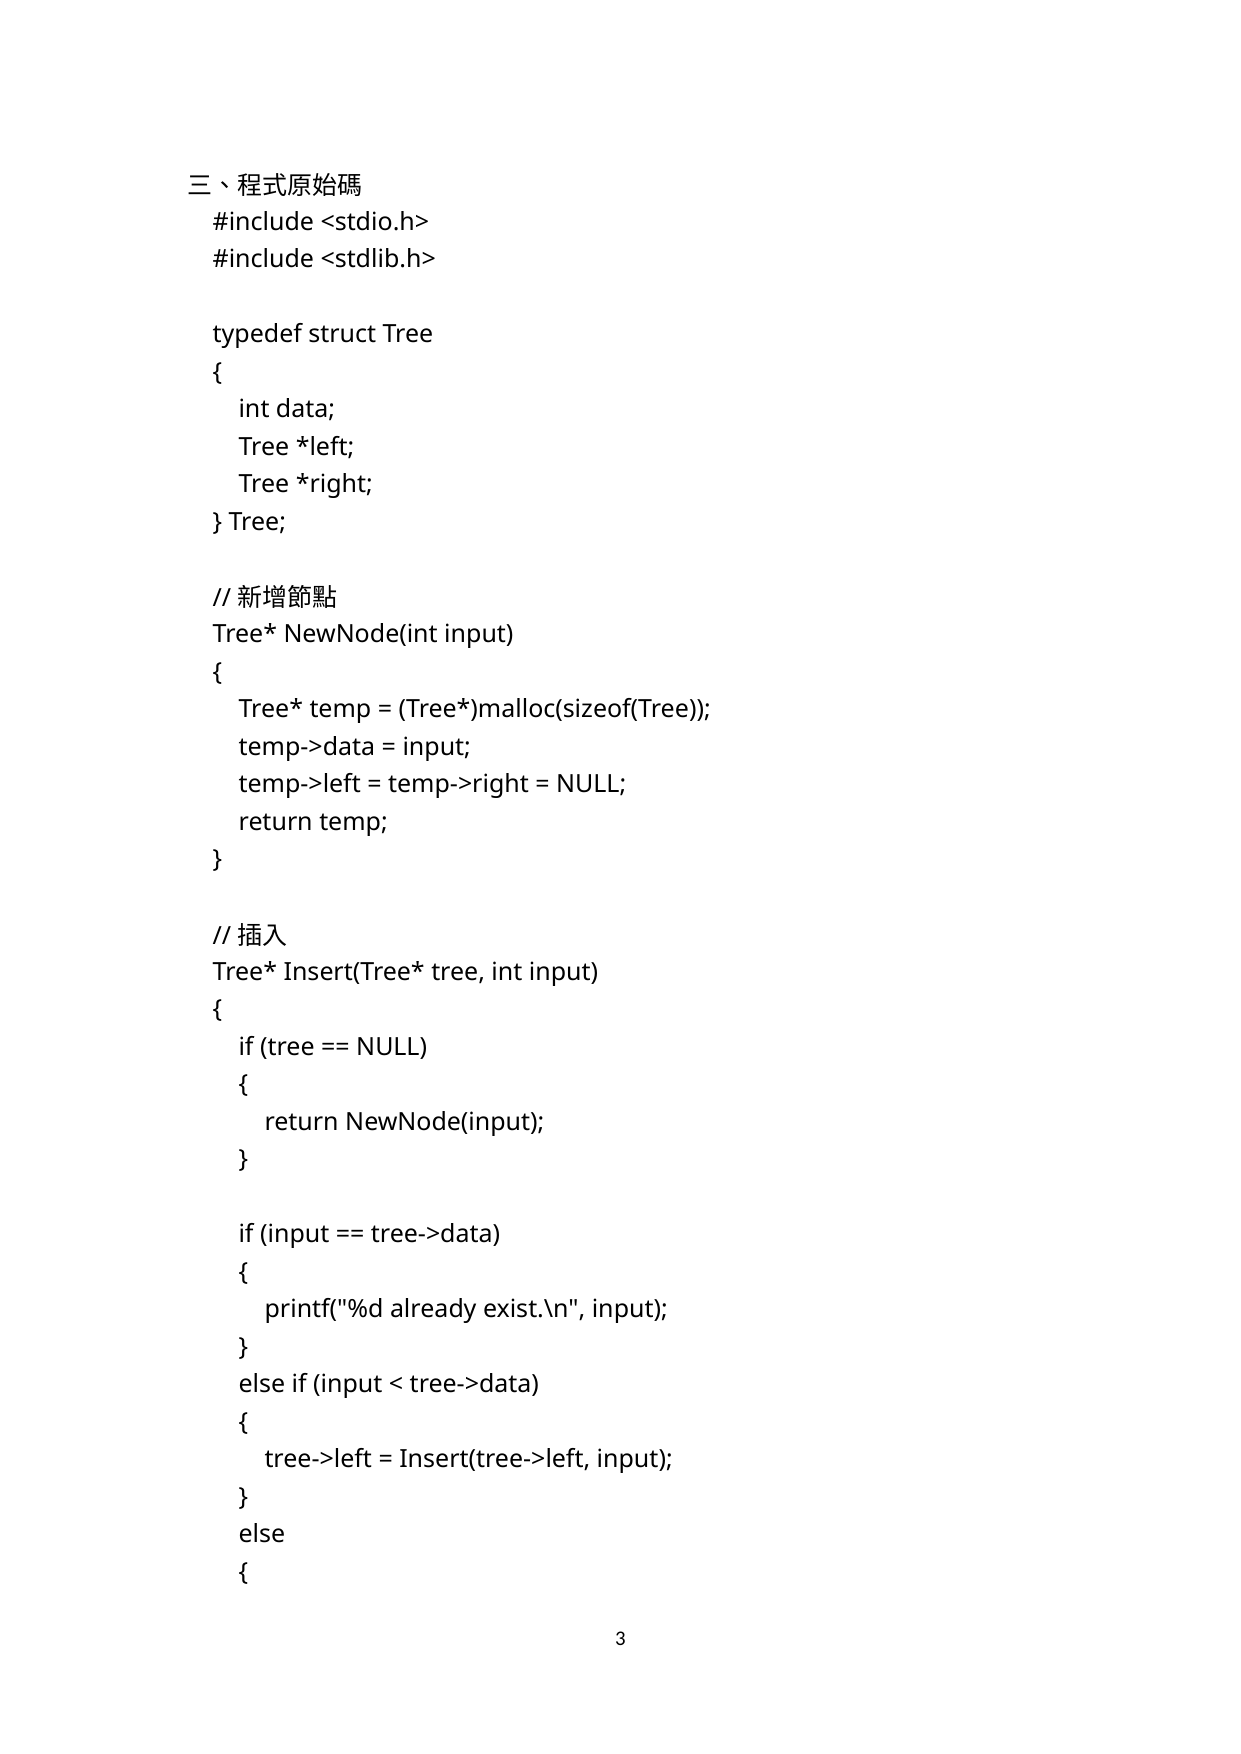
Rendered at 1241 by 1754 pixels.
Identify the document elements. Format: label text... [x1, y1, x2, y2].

text } [212, 1139, 1053, 1177]
text // 插入 [212, 914, 1053, 952]
text { [212, 989, 1053, 1027]
text temp->left = temp->right = NULL; [212, 764, 1053, 802]
text printf("%d already exist.\n", input); [212, 1289, 1053, 1327]
text } [212, 1327, 1053, 1364]
text typedef struct Tree [212, 314, 1053, 352]
text Tree* temp = (Tree*)malloc(sizeof(Tree)); [212, 689, 1053, 727]
text return NewNode(input); [212, 1102, 1053, 1139]
text { [212, 352, 1053, 389]
text #include <stdio.h> [212, 202, 1053, 239]
text #include <stdlib.h> [212, 239, 1053, 277]
text if (tree == NULL) [212, 1027, 1053, 1064]
text } [212, 1477, 1053, 1514]
text } [212, 839, 1053, 877]
text { [212, 1552, 1053, 1589]
text { [212, 1064, 1053, 1102]
text { [212, 1252, 1053, 1289]
list 程式原始碼 [187, 164, 1053, 202]
text else [212, 1514, 1053, 1552]
text { [212, 652, 1053, 689]
text // 新增節點 [212, 577, 1053, 614]
text } Tree; [212, 502, 1053, 539]
text Tree *right; [212, 464, 1053, 502]
text temp->data = input; [212, 727, 1053, 764]
text { [212, 1402, 1053, 1439]
text Tree* NewNode(int input) [212, 614, 1053, 652]
text Tree *left; [212, 427, 1053, 464]
text tree->left = Insert(tree->left, input); [212, 1439, 1053, 1477]
text if (input == tree->data) [212, 1214, 1053, 1252]
text Tree* Insert(Tree* tree, int input) [212, 952, 1053, 989]
text int data; [212, 389, 1053, 427]
text return temp; [212, 802, 1053, 839]
text else if (input < tree->data) [212, 1364, 1053, 1402]
